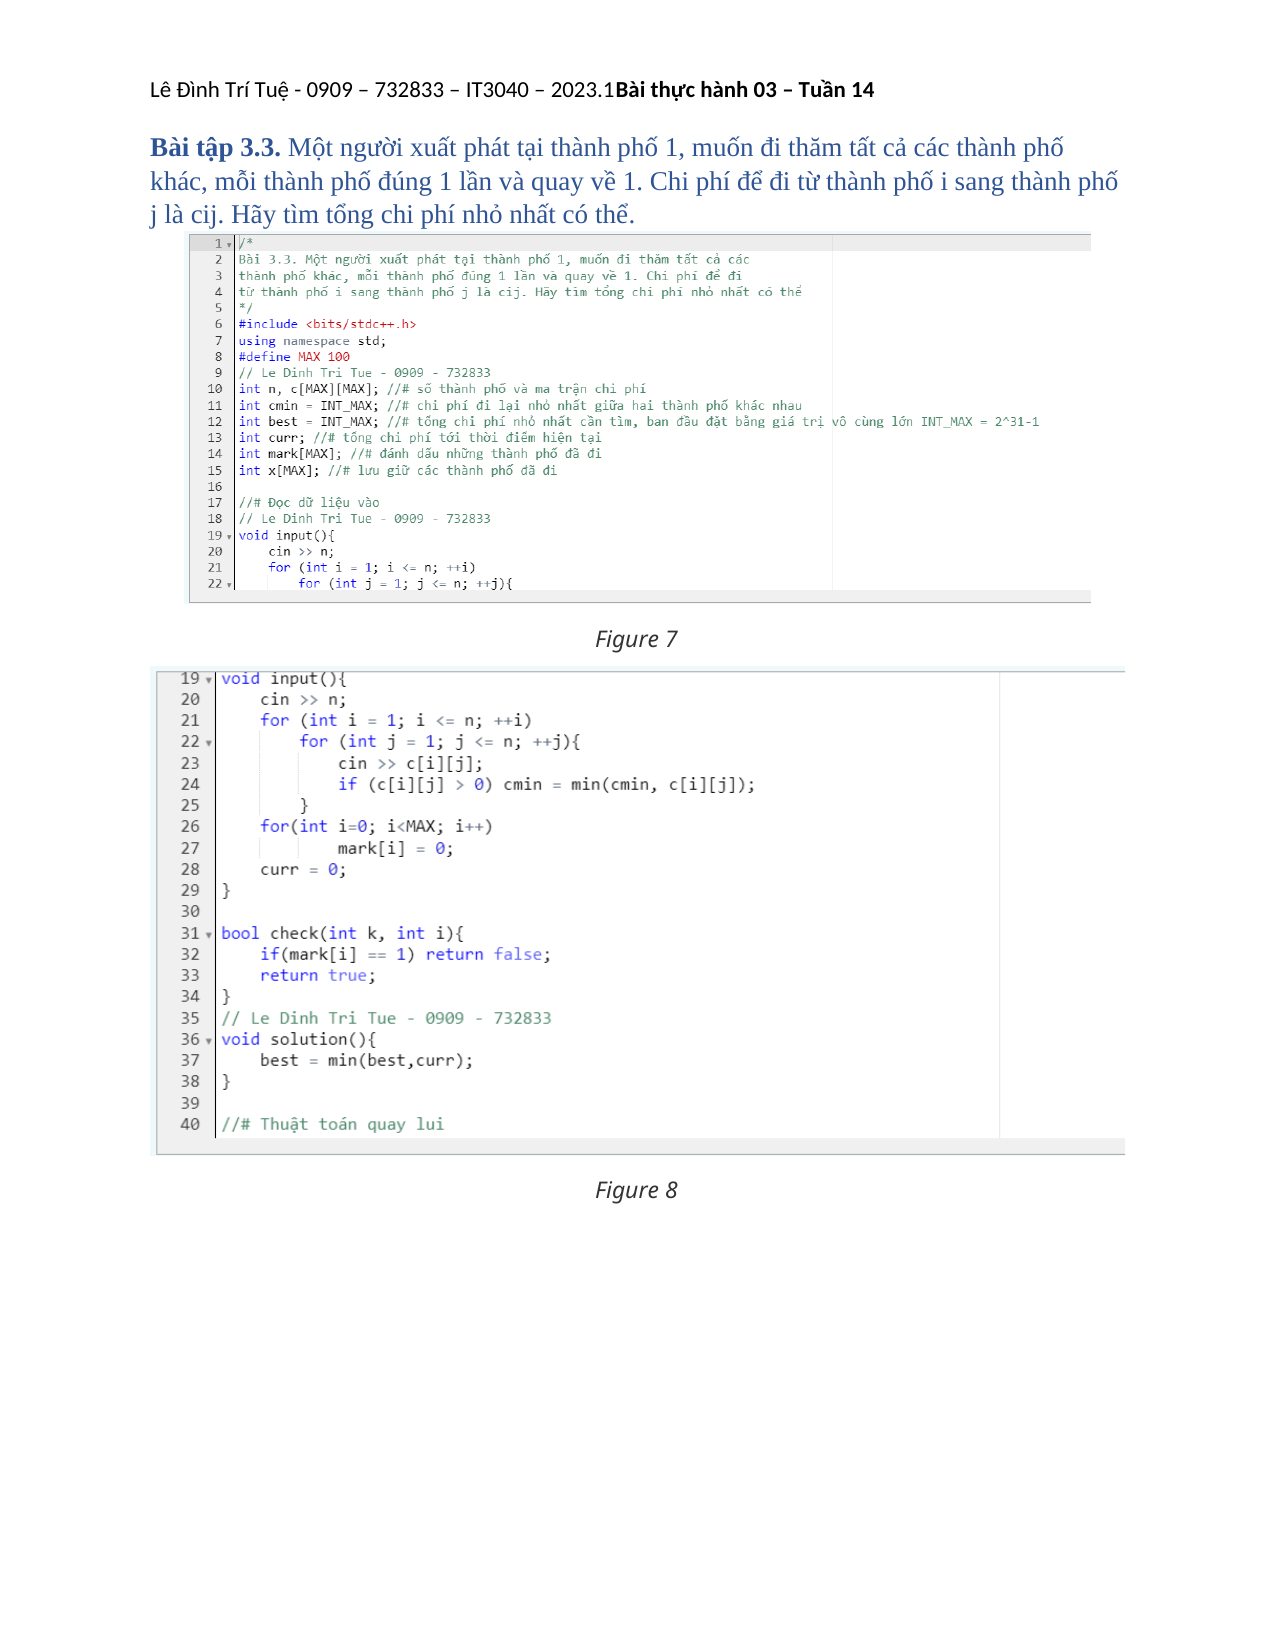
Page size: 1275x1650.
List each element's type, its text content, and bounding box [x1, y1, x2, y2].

picture [184, 231, 1091, 604]
picture [150, 666, 1125, 1156]
subtitle Bài tập 3.3. Một người xuất phát tại thành phố 1, muốn đi thăm tất cả các thành phố khác, mỗi thành phố đúng 1 lần và quay về 1. Chi phí để đi từ thành phố i sang thành phố j là cij. Hãy tìm tổng chi phí nhỏ nhất có thể. [150, 131, 1125, 229]
